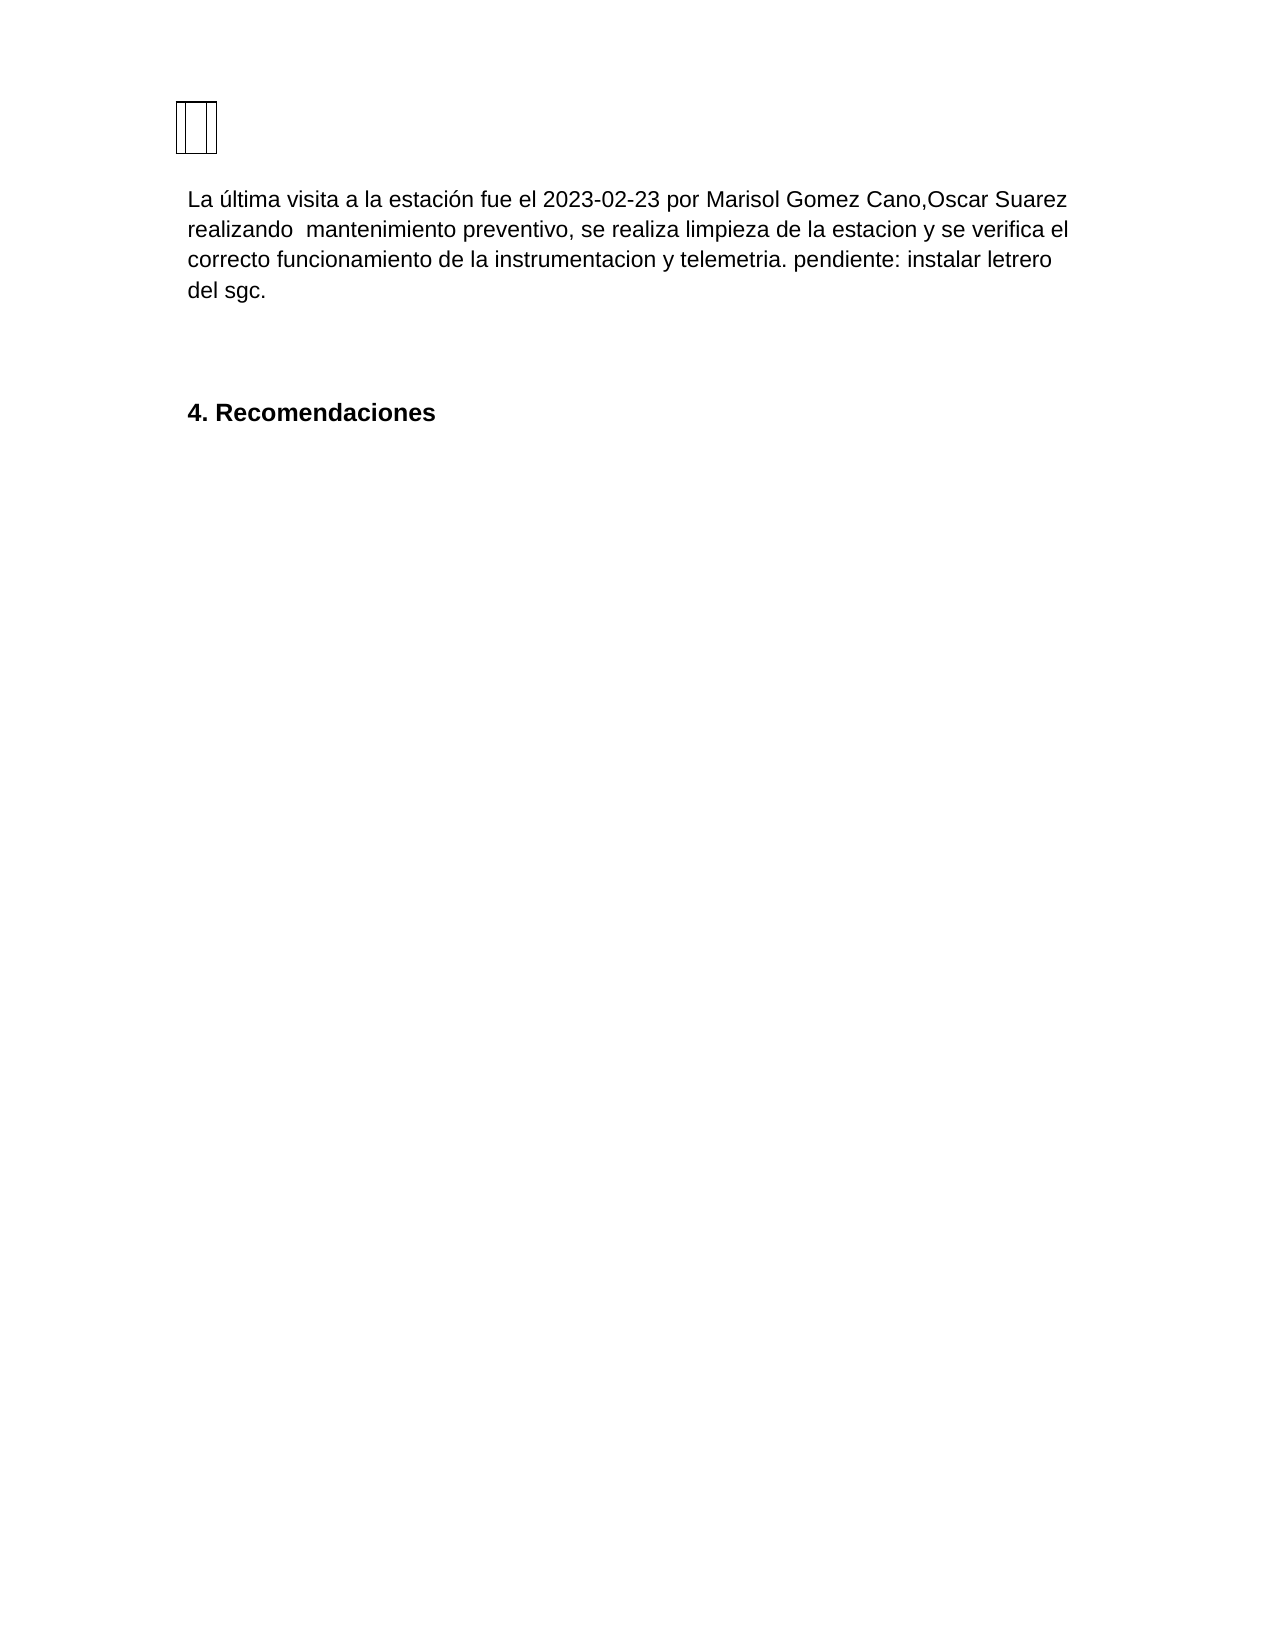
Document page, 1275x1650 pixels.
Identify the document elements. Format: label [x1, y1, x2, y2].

text [187, 153, 1087, 550]
